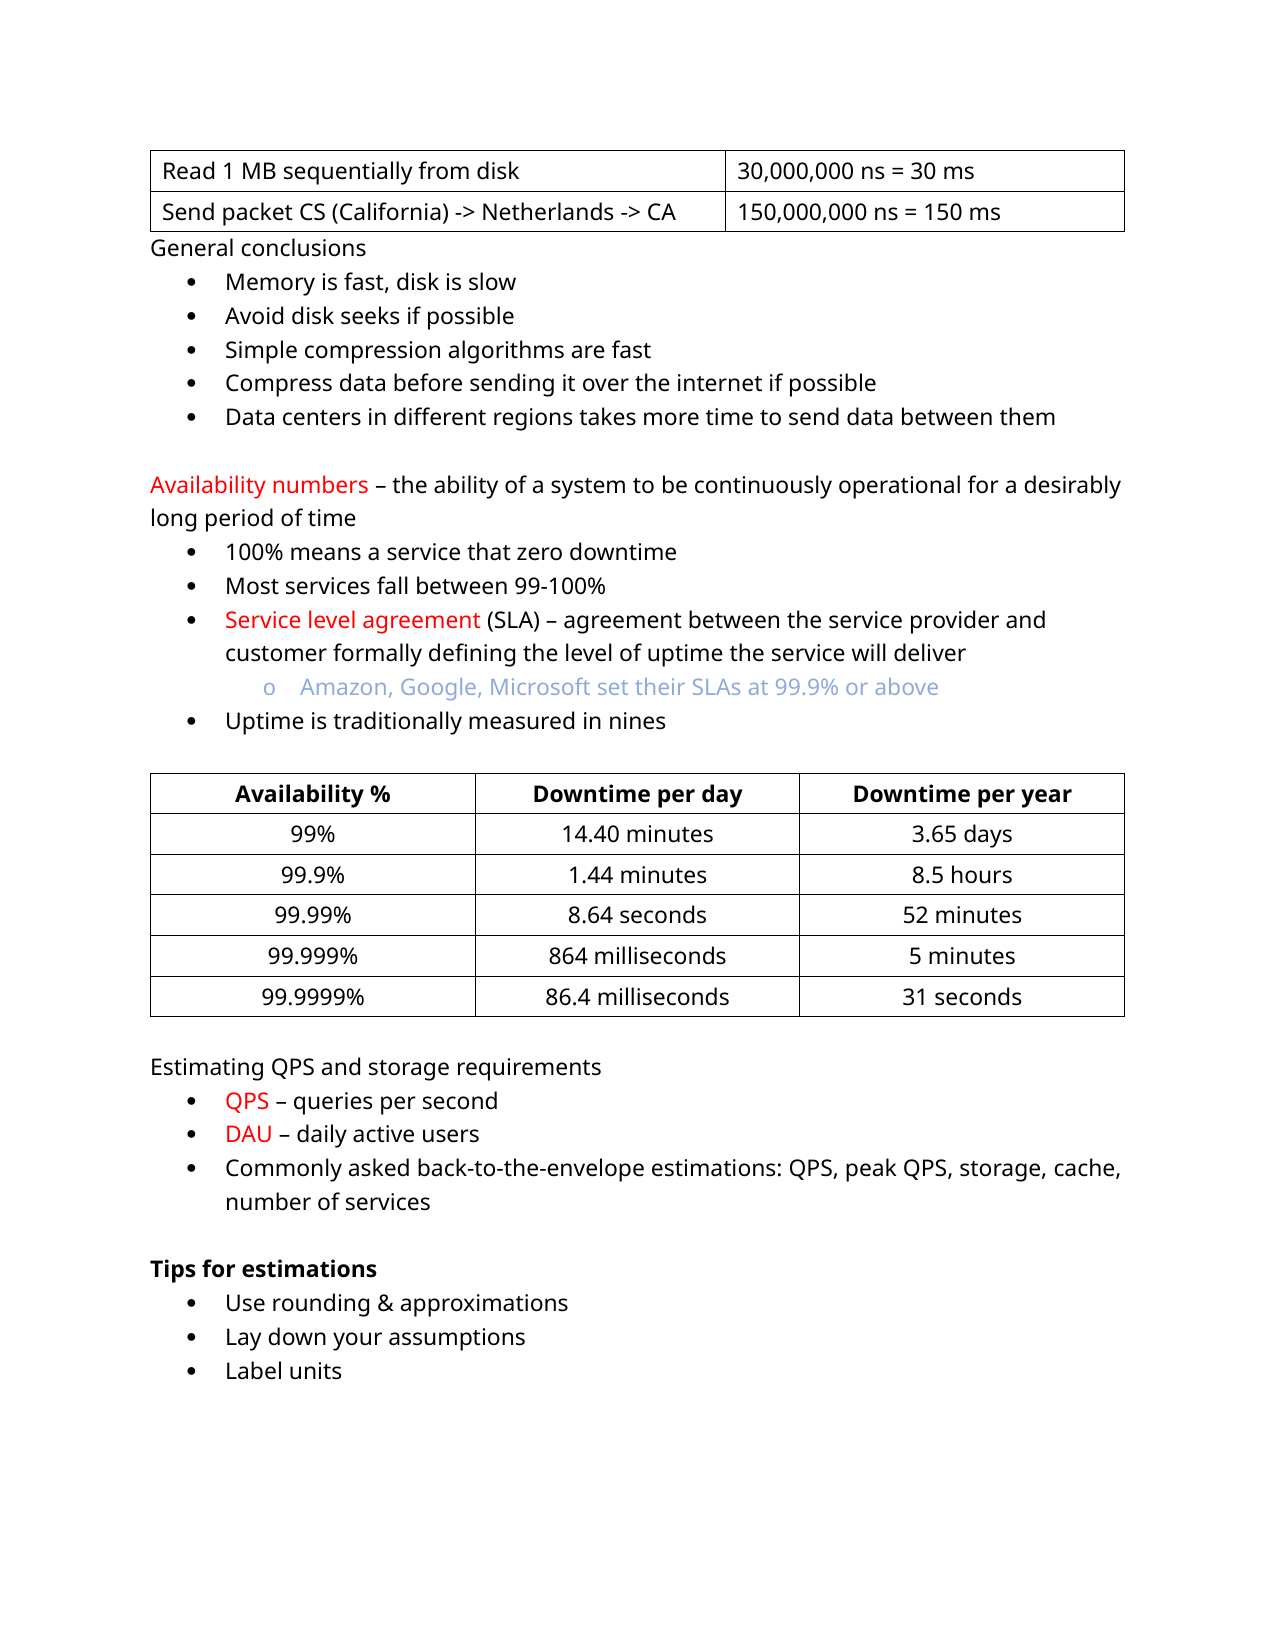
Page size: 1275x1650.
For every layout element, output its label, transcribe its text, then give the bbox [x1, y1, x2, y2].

table_cell 99.9999% [151, 977, 475, 1016]
list Amazon, Google, Microsoft set their SLAs at 99.9% or above [262, 671, 1125, 702]
table_header Availability % [151, 774, 475, 813]
text Tips for estimations [150, 1253, 1125, 1285]
table_cell 99.999% [151, 936, 475, 976]
list Avoid disk seeks if possible [187, 300, 1125, 331]
table_cell 99% [151, 814, 475, 854]
table_cell 31 seconds [800, 977, 1124, 1016]
table_cell 99.99% [151, 895, 475, 935]
table_cell 3.65 days [800, 814, 1124, 854]
list Data centers in different regions takes more time to send data between them [187, 401, 1125, 432]
list QPS – queries per second [187, 1085, 1125, 1116]
table_cell 8.5 hours [800, 855, 1124, 894]
table_cell 86.4 milliseconds [476, 977, 799, 1016]
list 100% means a service that zero downtime [187, 536, 1125, 567]
text General conclusions [150, 232, 1125, 263]
table_cell 864 milliseconds [476, 936, 799, 976]
list Simple compression algorithms are fast [187, 333, 1125, 365]
text Estimating QPS and storage requirements [150, 1051, 1125, 1082]
list Commonly asked back-to-the-envelope estimations: QPS, peak QPS, storage, cache, number of services [187, 1152, 1125, 1217]
list Use rounding & approximations [187, 1287, 1125, 1318]
table_cell 5 minutes [800, 936, 1124, 976]
list Compress data before sending it over the internet if possible [187, 367, 1125, 398]
list Label units [187, 1355, 1125, 1386]
table_cell 1.44 minutes [476, 855, 799, 894]
table_header Downtime per year [800, 774, 1124, 813]
table_cell 150,000,000 ns = 150 ms [726, 192, 1124, 231]
list DAU – daily active users [187, 1118, 1125, 1150]
list Lay down your assumptions [187, 1321, 1125, 1352]
list Uptime is traditionally measured in nines [187, 705, 1125, 736]
table_cell Read 1 MB sequentially from disk [151, 151, 725, 191]
table_cell 99.9% [151, 855, 475, 894]
list Most services fall between 99-100% [187, 570, 1125, 601]
table_header Downtime per day [476, 774, 799, 813]
text Availability numbers – the ability of a system to be continuously operational for a desirably long period of time [150, 468, 1125, 533]
table_cell 30,000,000 ns = 30 ms [726, 151, 1124, 191]
list Service level agreement (SLA) – agreement between the service provider and customer formally defining the level of uptime the service will deliver [187, 603, 1125, 668]
table_cell 8.64 seconds [476, 895, 799, 935]
table_cell Send packet CS (California) -> Netherlands -> CA [151, 192, 725, 231]
list Memory is fast, disk is slow [187, 266, 1125, 297]
table_cell 14.40 minutes [476, 814, 799, 854]
table_cell 52 minutes [800, 895, 1124, 935]
